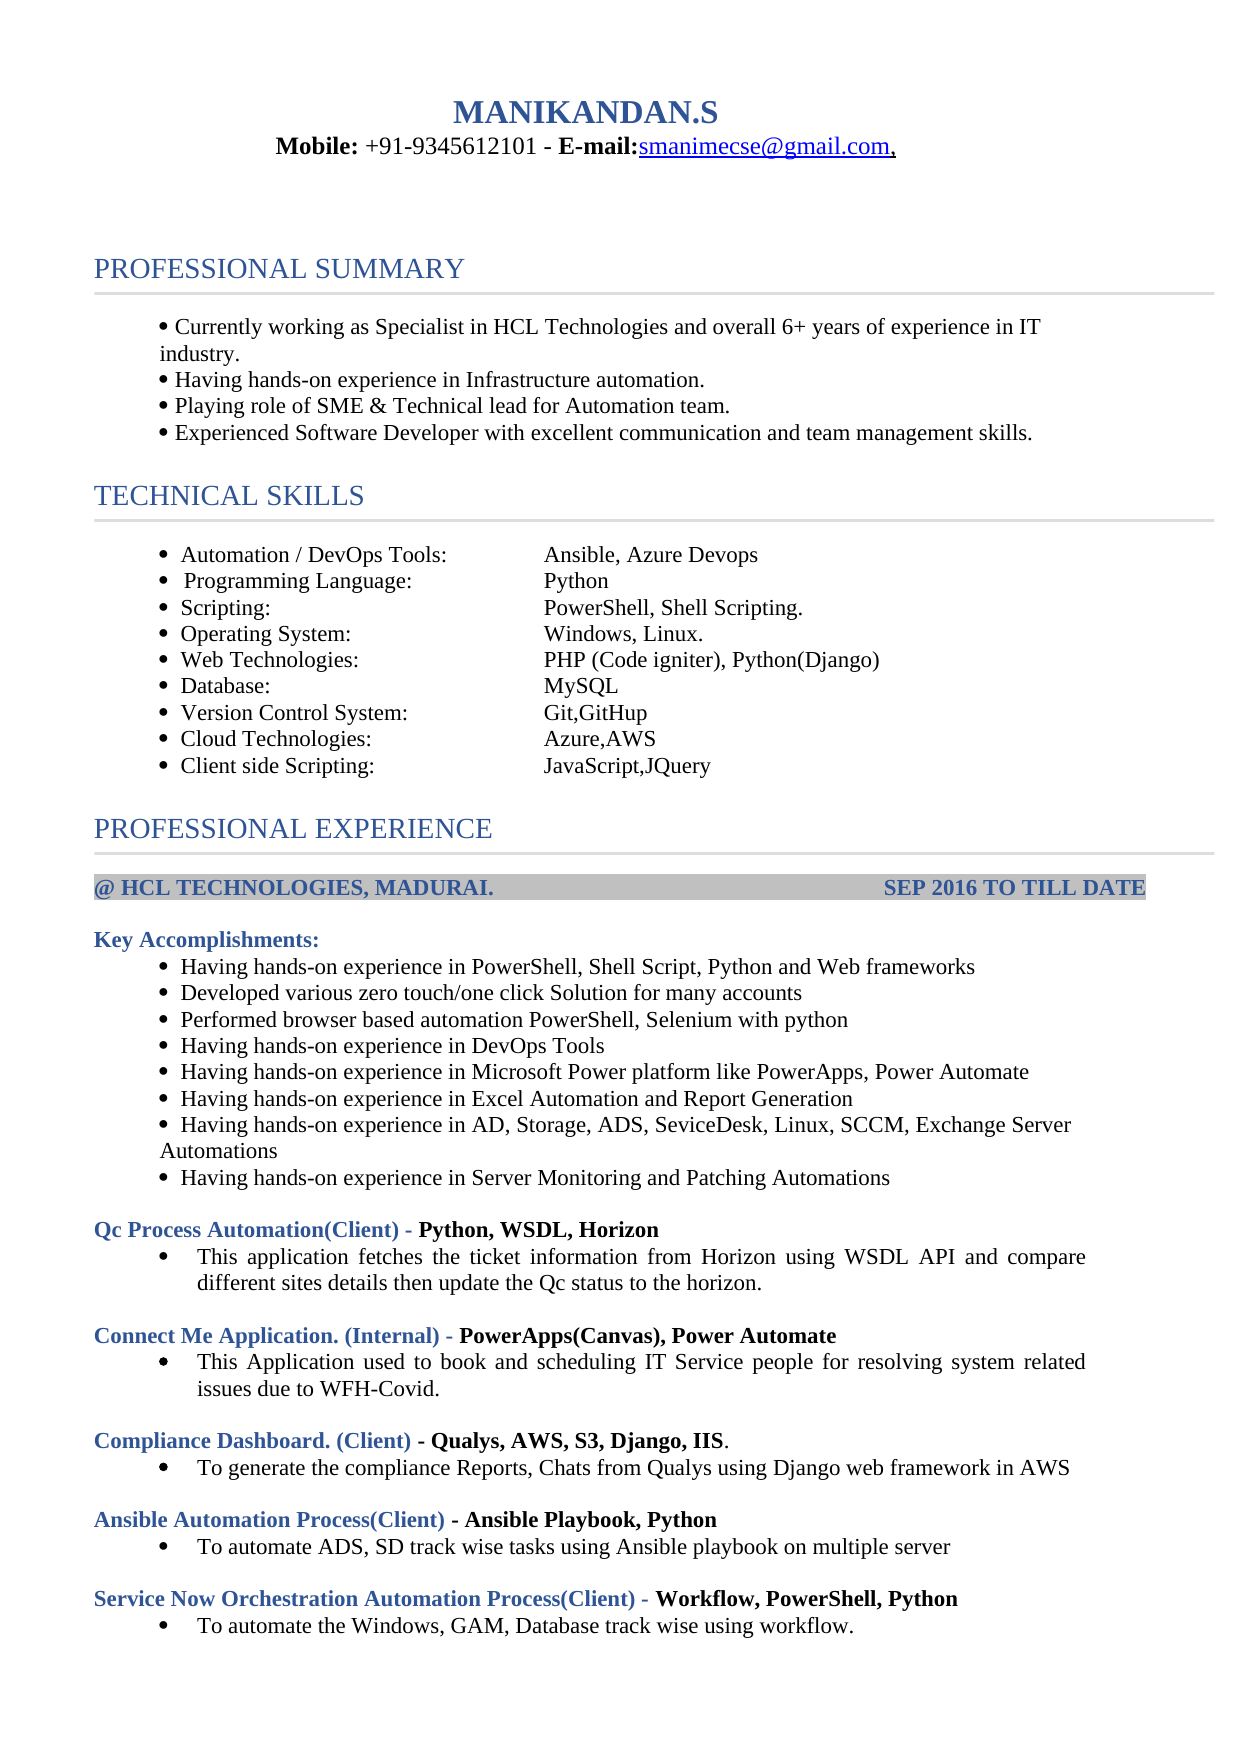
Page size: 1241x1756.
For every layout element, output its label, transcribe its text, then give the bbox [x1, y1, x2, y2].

text Ansible Automation Process(Client) - Ansible Playbook, Python [94, 1506, 1154, 1533]
list This Application used to book and scheduling IT Service people for resolving system related issues due to WFH-Covid. [159, 1348, 1088, 1401]
text Client side Scripting: JavaScript,JQuery [159, 752, 1154, 778]
text TECHNICAL SKILLS [94, 478, 1154, 512]
list To automate ADS, SD track wise tasks using Ansible playbook on multiple server [159, 1533, 1088, 1559]
text Compliance Dashboard. (Client) - Qualys, AWS, S3, Django, IIS. [94, 1427, 1154, 1454]
text Key Accomplishments: [94, 927, 1154, 953]
text Web Technologies: PHP (Code igniter), Python(Django) [159, 646, 1154, 673]
text Having hands-on experience in PowerShell, Shell Script, Python and Web frameworks [159, 953, 1154, 979]
text Automation / DevOps Tools: Ansible, Azure Devops [159, 541, 1154, 567]
text MANIKANDAN.S [94, 93, 1078, 131]
text Version Control System: Git,GitHup [159, 699, 1154, 725]
text PROFESSIONAL EXPERIENCE [94, 812, 1154, 845]
text Scripting: PowerShell, Shell Scripting. [159, 593, 1154, 620]
text Having hands-on experience in Server Monitoring and Patching Automations [159, 1164, 1154, 1190]
text PROFESSIONAL SUMMARY [94, 251, 1163, 284]
text Connect Me Application. (Internal) - PowerApps(Canvas), Power Automate [94, 1322, 1154, 1348]
text Developed various zero touch/one click Solution for many accounts [159, 979, 1154, 1006]
text Experienced Software Developer with excellent communication and team management skills. [159, 419, 1106, 445]
list To generate the compliance Reports, Chats from Qualys using Django web framework in AWS [159, 1454, 1088, 1480]
text Performed browser based automation PowerShell, Selenium with python [159, 1006, 1154, 1032]
list To automate the Windows, GAM, Database track wise using workflow. [159, 1612, 1088, 1638]
text Operating System: Windows, Linux. [159, 620, 1154, 646]
text Service Now Orchestration Automation Process(Client) - Workflow, PowerShell, Python [94, 1585, 1154, 1612]
text Having hands-on experience in DevOps Tools [159, 1032, 1154, 1058]
text Playing role of SME & Technical lead for Automation team. [159, 392, 1106, 419]
text Mobile: +91-9345612101 - E-mail:smanimecse@gmail.com, [94, 131, 1078, 160]
text Having hands-on experience in AD, Storage, ADS, SeviceDesk, Linux, SCCM, Exchange Server Automations [159, 1111, 1154, 1164]
text Qc Process Automation(Client) - Python, WSDL, Horizon [94, 1216, 1154, 1243]
text Cloud Technologies: Azure,AWS [159, 725, 1154, 752]
list Programming Language: Python [159, 567, 1154, 593]
text Having hands-on experience in Excel Automation and Report Generation [159, 1085, 1154, 1111]
text Database: MySQL [159, 673, 1154, 699]
text Currently working as Specialist in HCL Technologies and overall 6+ years of experience in IT industry. [159, 313, 1106, 366]
text Having hands-on experience in Microsoft Power platform like PowerApps, Power Automate [159, 1058, 1154, 1085]
text Having hands-on experience in Infrastructure automation. [159, 366, 1106, 392]
list This application fetches the ticket information from Horizon using WSDL API and compare different sites details then update the Qc status to the horizon. [159, 1243, 1088, 1296]
